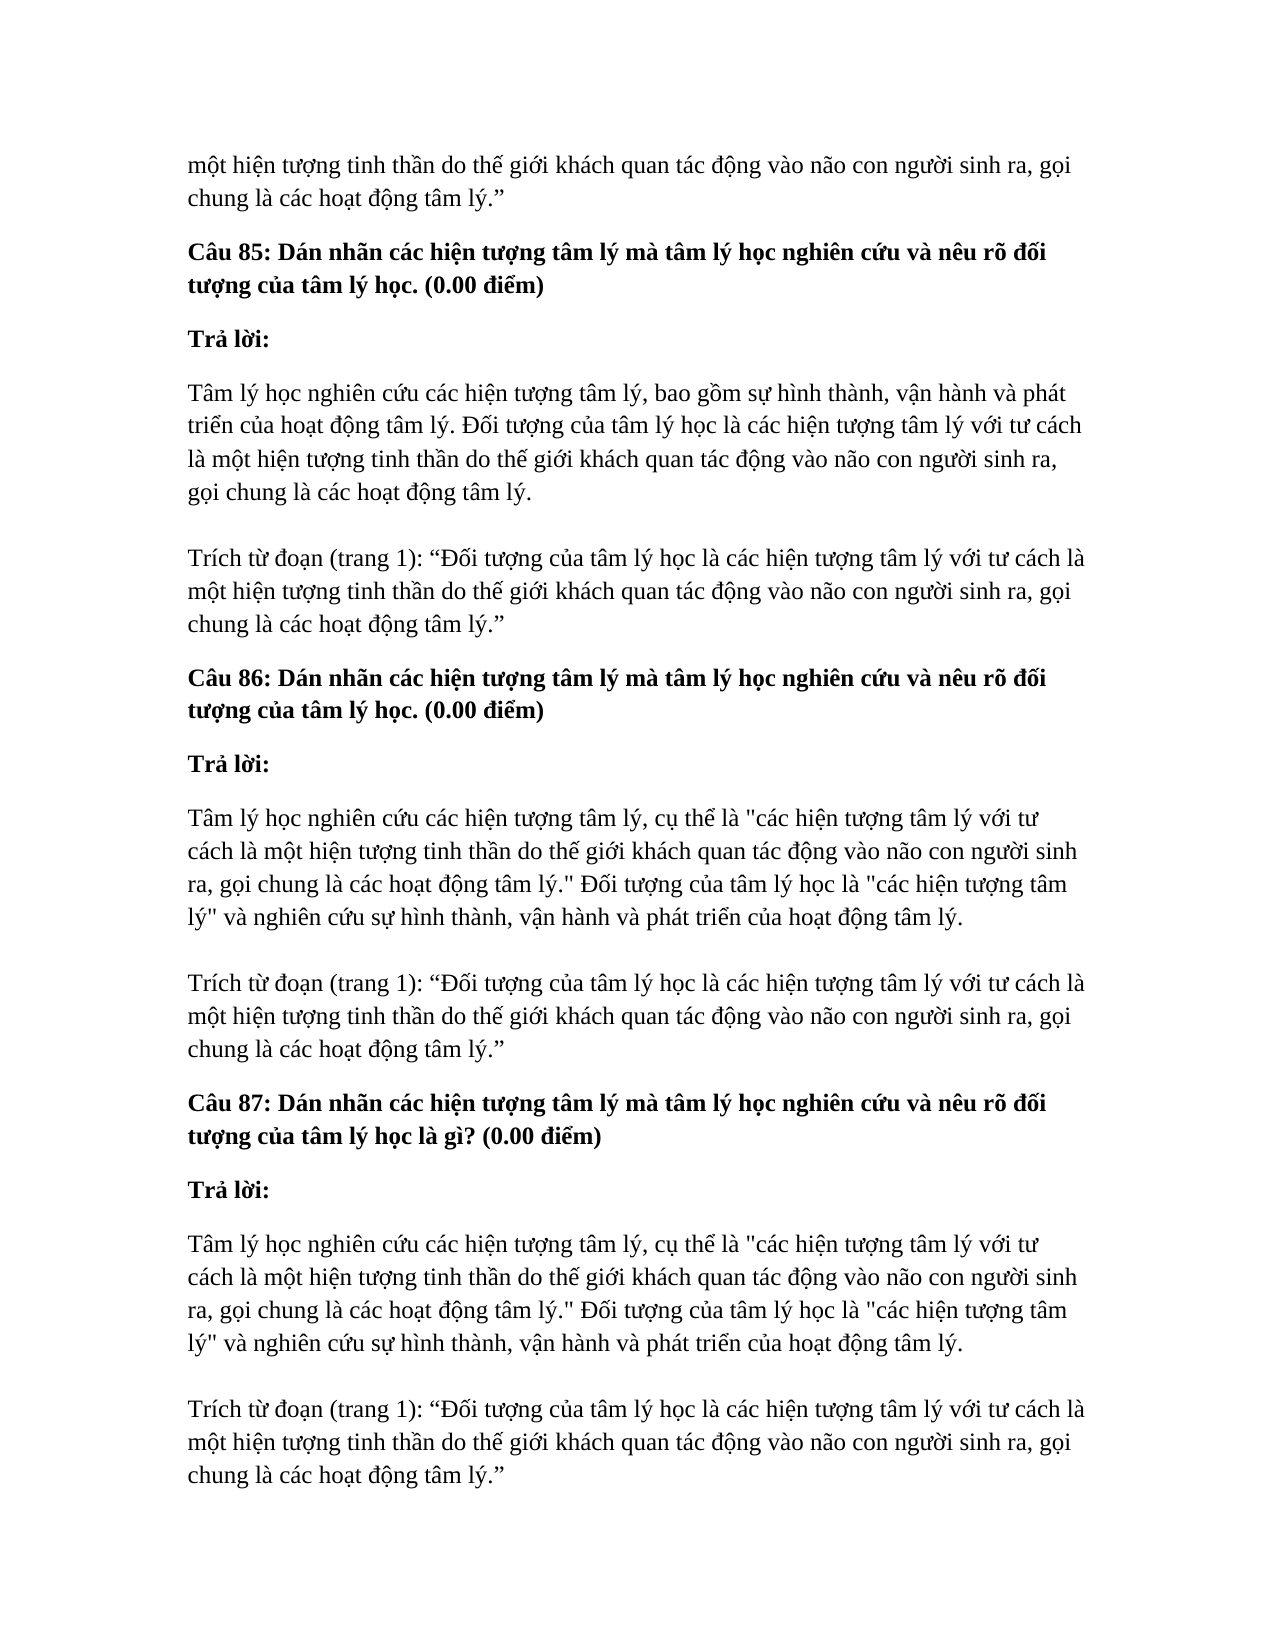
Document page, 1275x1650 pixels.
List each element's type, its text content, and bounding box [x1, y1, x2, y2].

text Câu 85: Dán nhãn các hiện tượng tâm lý mà tâm lý học nghiên cứu và nêu rõ đối tượng của tâm lý học. (0.00 điểm) [187, 237, 1087, 299]
text Trả lời: [187, 749, 1087, 778]
text Câu 86: Dán nhãn các hiện tượng tâm lý mà tâm lý học nghiên cứu và nêu rõ đối tượng của tâm lý học. (0.00 điểm) [187, 663, 1087, 724]
text Tâm lý học nghiên cứu các hiện tượng tâm lý, cụ thể là "các hiện tượng tâm lý với tư cách là một hiện tượng tinh thần do thế giới khách quan tác động vào não con người sinh ra, gọi chung là các hoạt động tâm lý." Đối tượng của tâm lý học là "các hiện tượng tâm lý" và nghiên cứu sự hình thành, vận hành và phát triển của hoạt động tâm lý. Trích từ đoạn (trang 1): “Đối tượng của tâm lý học là các hiện tượng tâm lý với tư cách là một hiện tượng tinh thần do thế giới khách quan tác động vào não con người sinh ra, gọi chung là các hoạt động tâm lý.” [187, 803, 1087, 1063]
text Tâm lý học nghiên cứu các hiện tượng tâm lý, cụ thể là "các hiện tượng tâm lý với tư cách là một hiện tượng tinh thần do thế giới khách quan tác động vào não con người sinh ra, gọi chung là các hoạt động tâm lý." Đối tượng của tâm lý học là "các hiện tượng tâm lý" và nghiên cứu sự hình thành, vận hành và phát triển của hoạt động tâm lý. Trích từ đoạn (trang 1): “Đối tượng của tâm lý học là các hiện tượng tâm lý với tư cách là một hiện tượng tinh thần do thế giới khách quan tác động vào não con người sinh ra, gọi chung là các hoạt động tâm lý.” [187, 1229, 1087, 1489]
text Tâm lý học nghiên cứu các hiện tượng tâm lý, bao gồm sự hình thành, vận hành và phát triển của hoạt động tâm lý. Đối tượng của tâm lý học là các hiện tượng tâm lý với tư cách là một hiện tượng tinh thần do thế giới khách quan tác động vào não con người sinh ra, gọi chung là các hoạt động tâm lý. Trích từ đoạn (trang 1): “Đối tượng của tâm lý học là các hiện tượng tâm lý với tư cách là một hiện tượng tinh thần do thế giới khách quan tác động vào não con người sinh ra, gọi chung là các hoạt động tâm lý.” [187, 378, 1087, 637]
text Trả lời: [187, 1175, 1087, 1204]
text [187, 150, 1087, 212]
text Câu 87: Dán nhãn các hiện tượng tâm lý mà tâm lý học nghiên cứu và nêu rõ đối tượng của tâm lý học là gì? (0.00 điểm) [187, 1088, 1087, 1150]
text Trả lời: [187, 324, 1087, 352]
